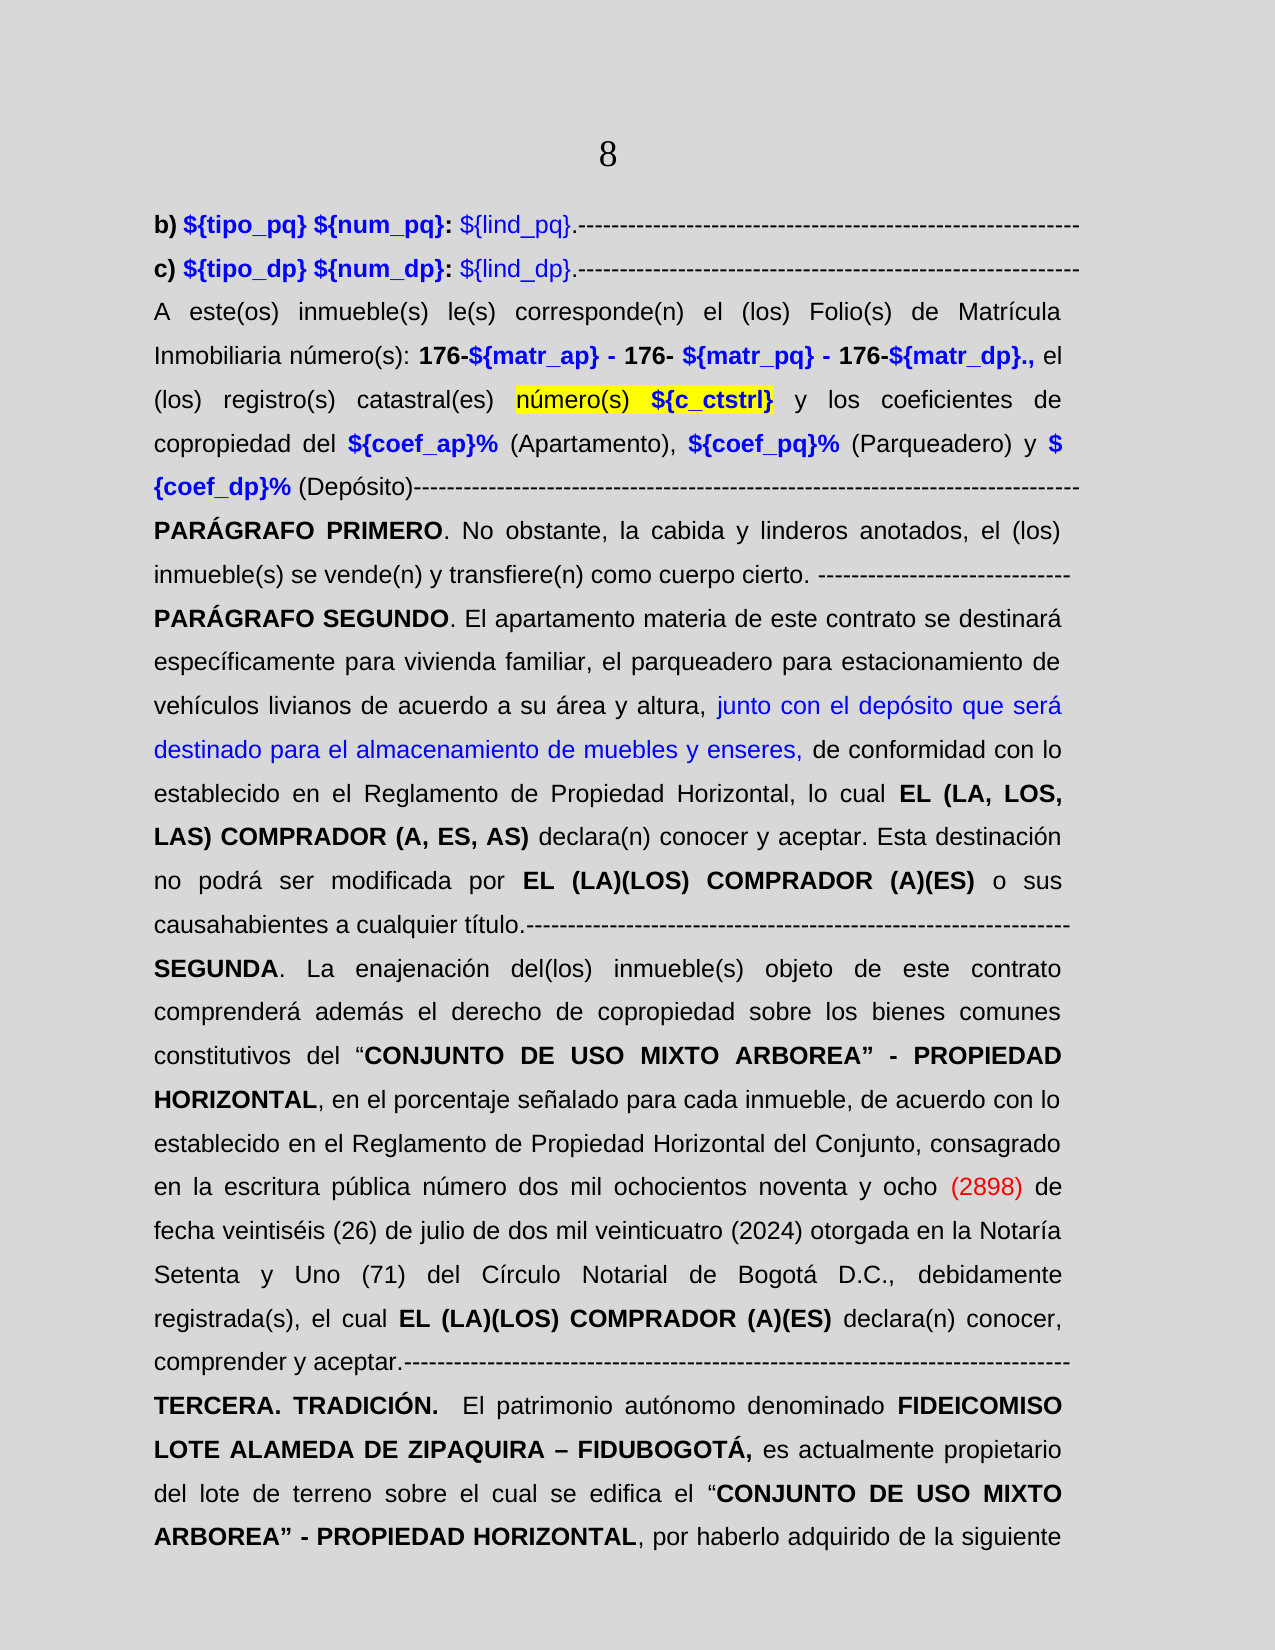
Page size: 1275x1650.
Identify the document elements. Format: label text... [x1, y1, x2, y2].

list ${tipo_dp} ${num_dp}: ${lind_dp}. [153, 239, 1062, 282]
text PARÁGRAFO PRIMERO. No obstante, la cabida y linderos anotados, el (los) inmueble(s) se vende(n) y transfiere(n) como cuerpo cierto. [153, 501, 1062, 589]
text SEGUNDA. La enajenación del(los) inmueble(s) objeto de este contrato comprenderá además el derecho de copropiedad sobre los bienes comunes constitutivos del “CONJUNTO DE USO MIXTO ARBOREA” - PROPIEDAD HORIZONTAL, en el porcentaje señalado para cada inmueble, de acuerdo con lo establecido en el Reglamento de Propiedad Horizontal del Conjunto, consagrado en la escritura pública número dos mil ochocientos noventa y ocho (2898) de fecha veintiséis (26) de julio de dos mil veinticuatro (2024) otorgada en la Notaría Setenta y Uno (71) del Círculo Notarial de Bogotá D.C., debidamente registrada(s), el cual EL (LA)(LOS) COMPRADOR (A)(ES) declara(n) conocer, comprender y aceptar. [153, 939, 1062, 1376]
text A este(os) inmueble(s) le(s) corresponde(n) el (los) Folio(s) de Matrícula Inmobiliaria número(s): 176-${matr_ap} - 176- ${matr_pq} - 176-${matr_dp}., el (los) registro(s) catastral(es) número(s) ${c_ctstrl} y los coeficientes de copropiedad del ${coef_ap}% (Apartamento), ${coef_pq}% (Parqueadero) y ${coef_dp}% (Depósito) [153, 282, 1062, 501]
list ${tipo_pq} ${num_pq}: ${lind_pq}. [153, 195, 1062, 239]
text PARÁGRAFO SEGUNDO. El apartamento materia de este contrato se destinará específicamente para vivienda familiar, el parqueadero para estacionamiento de vehículos livianos de acuerdo a su área y altura, junto con el depósito que será destinado para el almacenamiento de muebles y enseres, de conformidad con lo establecido en el Reglamento de Propiedad Horizontal, lo cual EL (LA, LOS, LAS) COMPRADOR (A, ES, AS) declara(n) conocer y aceptar. Esta destinación no podrá ser modificada por EL (LA)(LOS) COMPRADOR (A)(ES) o sus causahabientes a cualquier título. [153, 589, 1062, 939]
